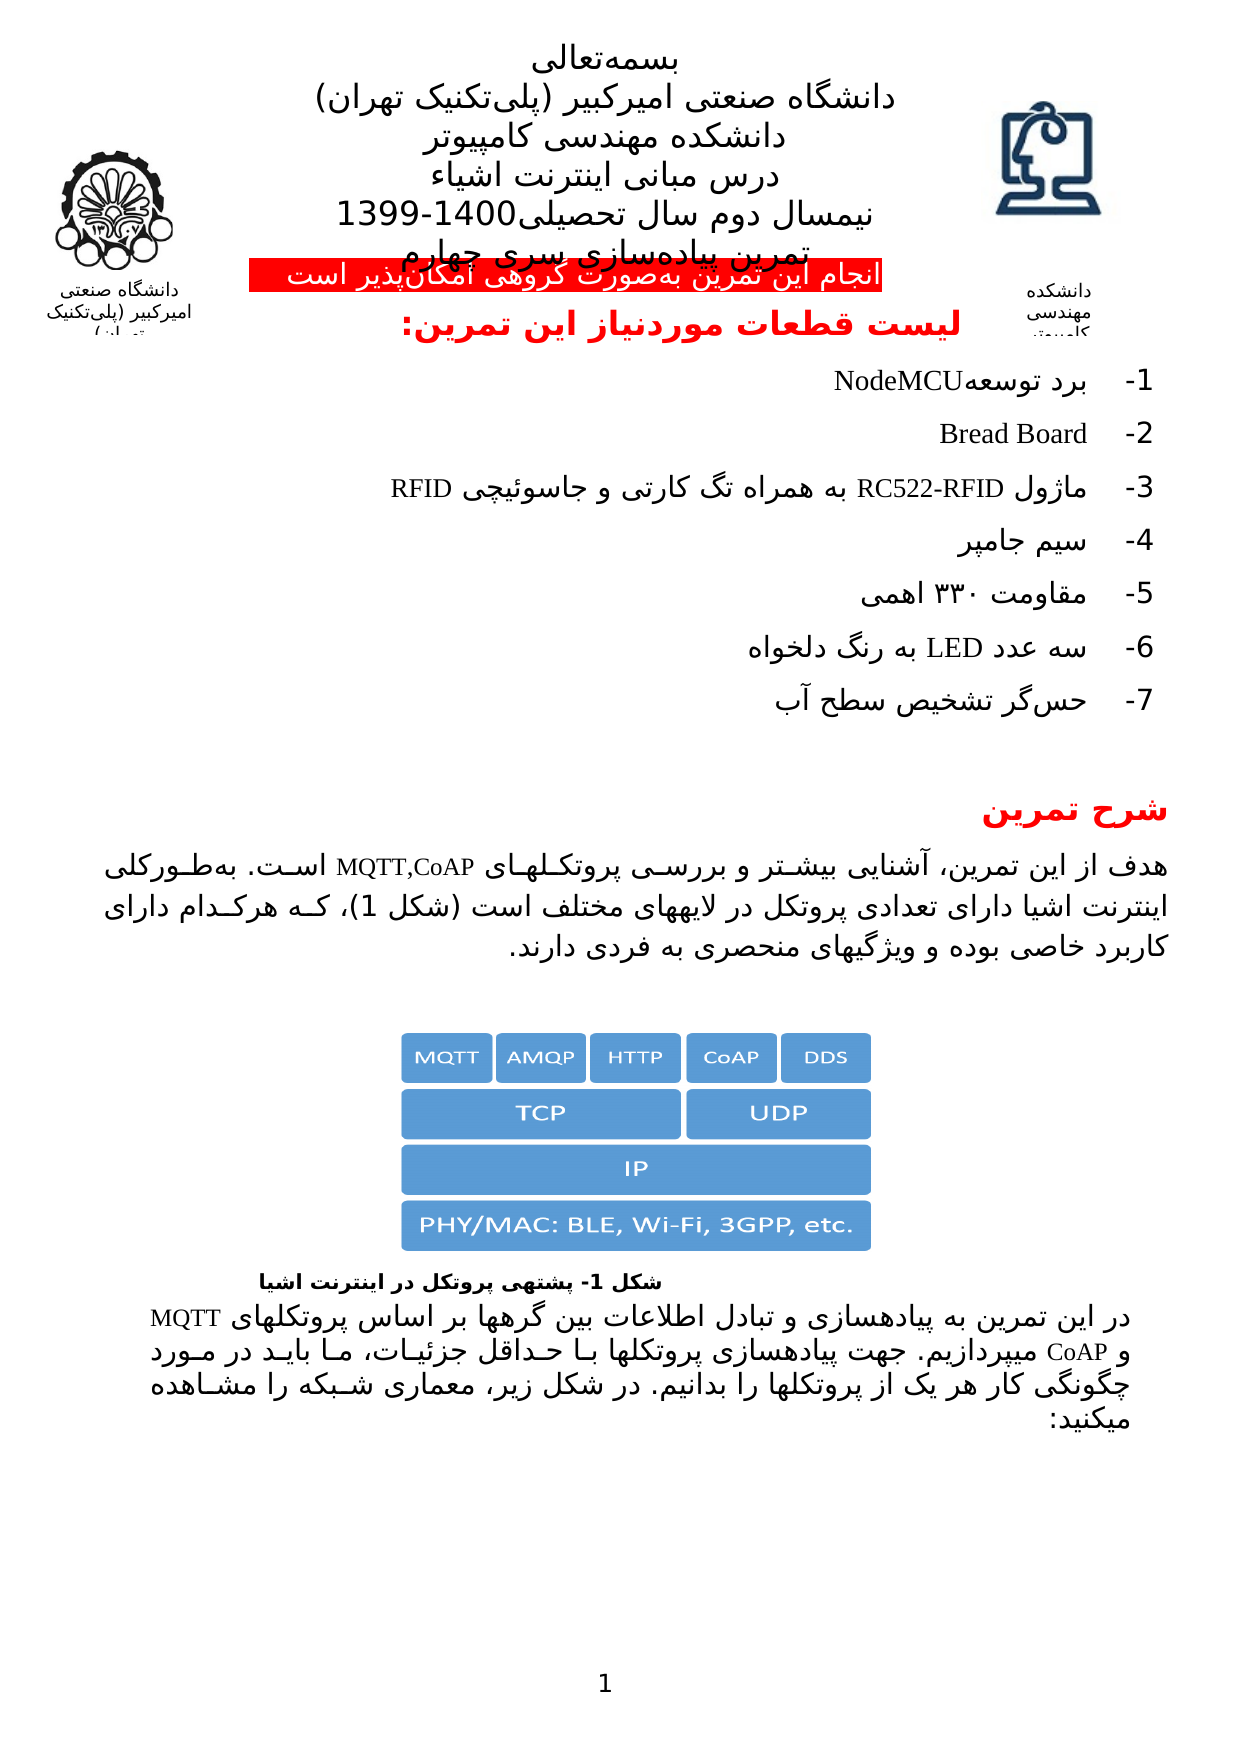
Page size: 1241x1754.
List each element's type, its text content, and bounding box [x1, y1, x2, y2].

list برد توسعه‌NodeMCU [103, 363, 1125, 397]
text هدف از این تمرین، آشنایی بیشتر و بررسی پروتکلهای MQTT,CoAP است. به‌طورکلی اینترنت اشیا دارای تعدادی پروتکل در لایههای مختلف است (شکل 1)، که هرکدام دارای کاربرد خاصی بوده و ویژگیهای منحصری به فردی دارند. [103, 848, 1169, 964]
list سه عدد LED به رنگ دلخواه [103, 630, 1125, 664]
picture [53, 149, 173, 268]
title انجام این تمرین به‌صورت گروهی امکان‌پذیر است [150, 148, 1060, 292]
list مقاومت ۳۳۰ اهمی [103, 577, 1125, 611]
text در این تمرین به پیادهسازی و تبادل اطلاعات بین گرهها بر اساس پروتکلهای MQTT و CoAP میپردازیم. جهت پیادهسازی پروتکلها با حداقل جزئیات، ما باید در مورد چگونگی کار هر یک از پروتکلها را بدانیم. در شکل زیر، معماری شبکه را مشاهده میکنید: [150, 1299, 1131, 1435]
text شکل 1- پشتهی پروتکل در اینترنت اشیا [150, 1270, 1062, 1294]
list حس‌گر تشخیص سطح آب [103, 683, 1125, 717]
picture [981, 101, 1122, 224]
list سیم جامپر [103, 523, 1125, 557]
list ماژول RC522-RFID به همراه تگ کارتی و جاسوئیچی RFID [103, 470, 1125, 504]
text شرح تمرین [103, 789, 1169, 828]
list Bread Board [103, 417, 1125, 451]
text لیست قطعات موردنیاز این تمرین: [103, 304, 1169, 343]
picture [400, 1032, 872, 1252]
